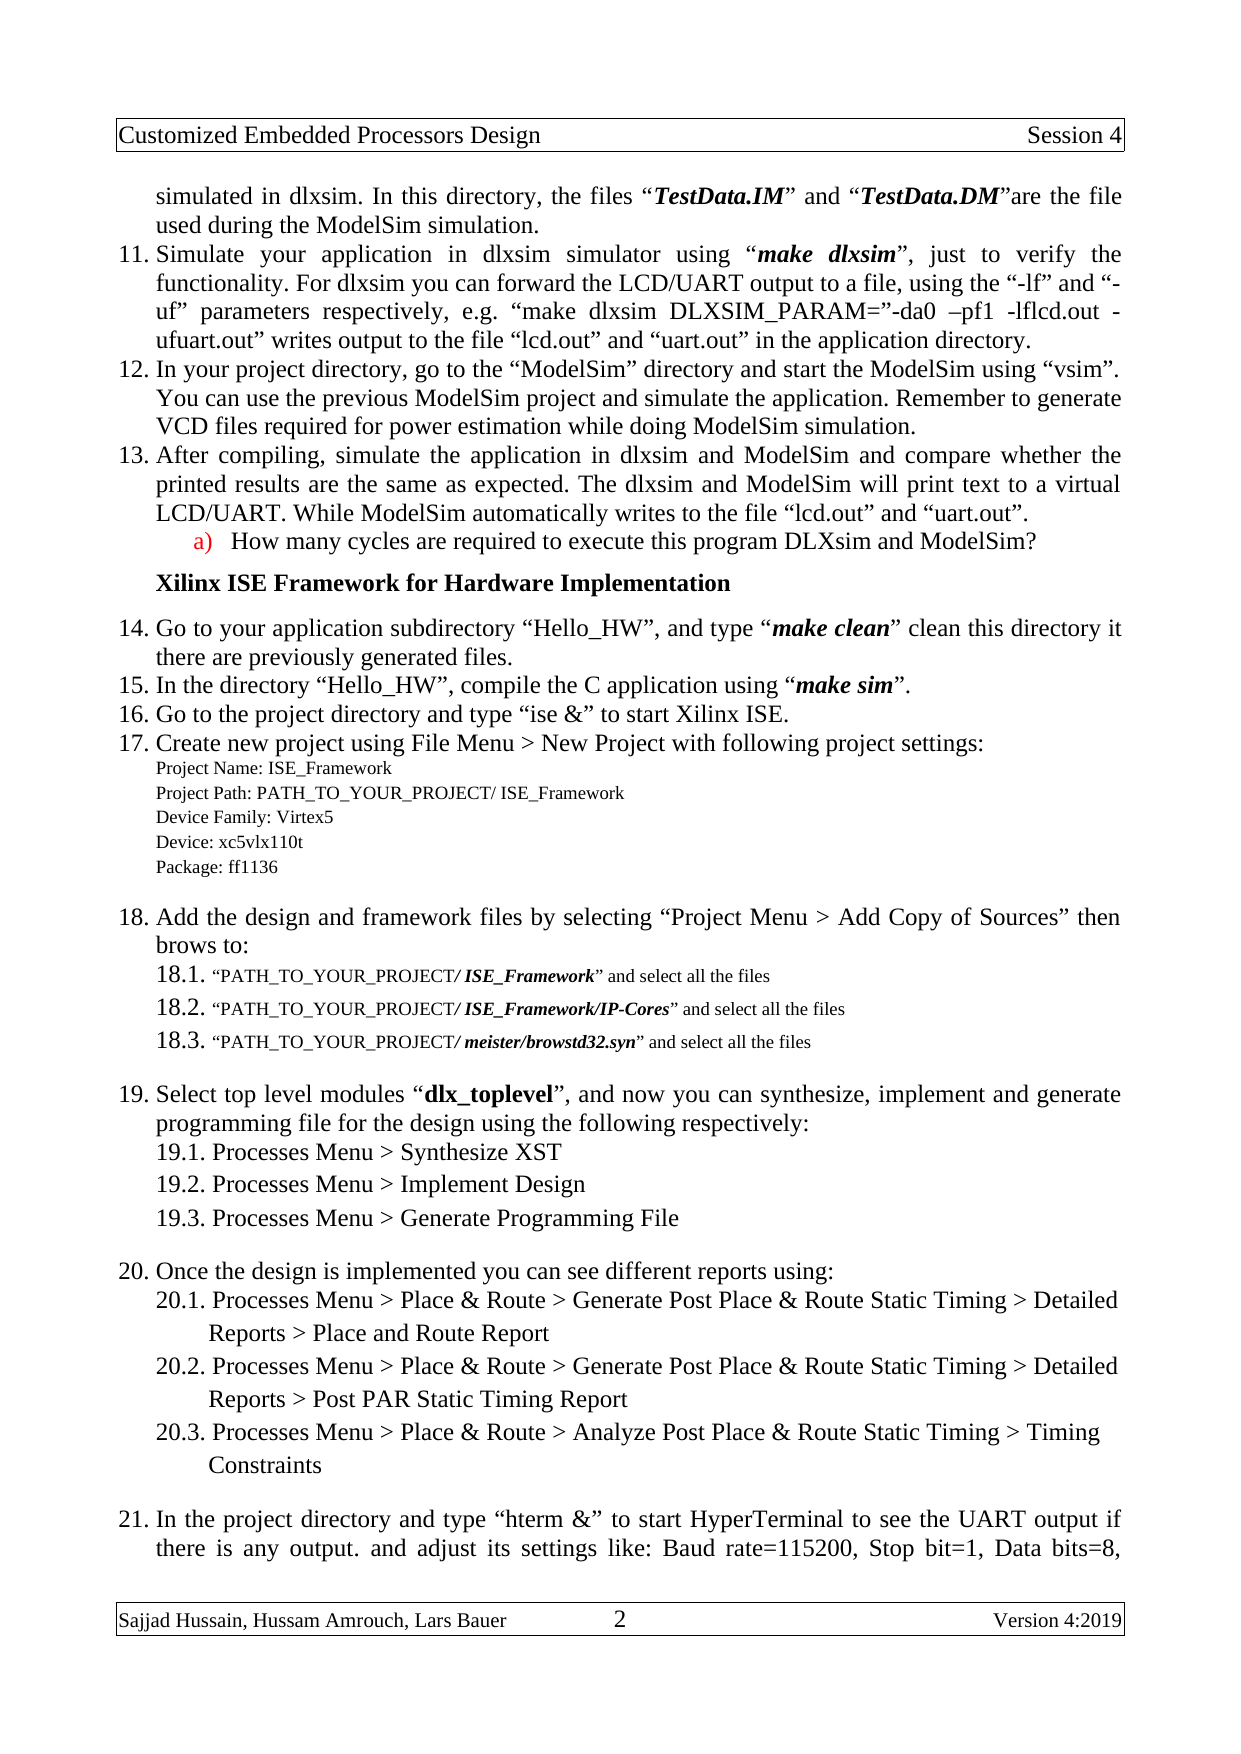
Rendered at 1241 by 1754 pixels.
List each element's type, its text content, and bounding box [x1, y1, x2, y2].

list Project Name: ISE_Framework [156, 757, 1122, 778]
list Go to the project directory and type “ise &” to start Xilinx ISE. [118, 699, 1122, 728]
list Processes Menu > Place & Route > Generate Post Place & Route Static Timing > Detailed Reports > Post PAR Static Timing Report [156, 1351, 1122, 1413]
list In the directory “Hello_HW”, compile the C application using “make sim”. [118, 671, 1122, 699]
list Processes Menu > Generate Programming File [156, 1203, 1122, 1231]
list Project Path: PATH_TO_YOUR_PROJECT/ ISE_Framework [156, 782, 1122, 803]
list “PATH_TO_YOUR_PROJECT/ ISE_Framework/IP-Cores” and select all the files [156, 992, 1122, 1021]
list Processes Menu > Implement Design [156, 1169, 1122, 1198]
list Create new project using File Menu > New Project with following project settings: [118, 728, 1122, 757]
list How many cycles are required to execute this program DLXsim and ModelSim? [193, 526, 1122, 555]
list “PATH_TO_YOUR_PROJECT/ ISE_Framework” and select all the files [156, 959, 1122, 988]
list Processes Menu > Place & Route > Generate Post Place & Route Static Timing > Detailed Reports > Place and Route Report [156, 1285, 1122, 1347]
list Once the design is implemented you can see different reports using: [118, 1256, 1122, 1285]
list Processes Menu > Place & Route > Analyze Post Place & Route Static Timing > Timing Constraints [156, 1417, 1122, 1479]
list Device Family: Virtex5 [156, 806, 1122, 828]
list Go to your application subdirectory “Hello_HW”, and type “make clean” clean this directory it there are previously generated files. [118, 613, 1122, 671]
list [118, 1504, 1122, 1562]
list Package: ff1136 [156, 856, 1122, 878]
list In your project directory, go to the “ModelSim” directory and start the ModelSim using “vsim”. You can use the previous ModelSim project and simulate the application. Remember to generate VCD files required for power estimation while doing ModelSim simulation. [118, 354, 1122, 440]
list After compiling, simulate the application in dlxsim and ModelSim and compare whether the printed results are the same as expected. The dlxsim and ModelSim will print text to a virtual LCD/UART. While ModelSim automatically writes to the file “lcd.out” and “uart.out”. [118, 440, 1122, 526]
list Processes Menu > Synthesize XST [156, 1137, 1122, 1165]
list Xilinx ISE Framework for Hardware Implementation [155, 568, 1122, 596]
list Device: xc5vlx110t [156, 831, 1122, 853]
list Select top level modules “dlx_toplevel”, and now you can synthesize, implement and generate programming file for the design using the following respectively: [118, 1079, 1122, 1137]
list Add the design and framework files by selecting “Project Menu > Add Copy of Sources” then brows to: [118, 902, 1122, 959]
list Simulate your application in dlxsim simulator using “make dlxsim”, just to verify the functionality. For dlxsim you can forward the LCD/UART output to a file, using the “-lf” and “-uf” parameters respectively, e.g. “make dlxsim DLXSIM_PARAM=”-da0 –pf1 -lflcd.out -ufuart.out” writes output to the file “lcd.out” and “uart.out” in the application directory. [118, 239, 1122, 354]
list “PATH_TO_YOUR_PROJECT/ meister/browstd32.syn” and select all the files [156, 1025, 1122, 1054]
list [118, 181, 1122, 239]
